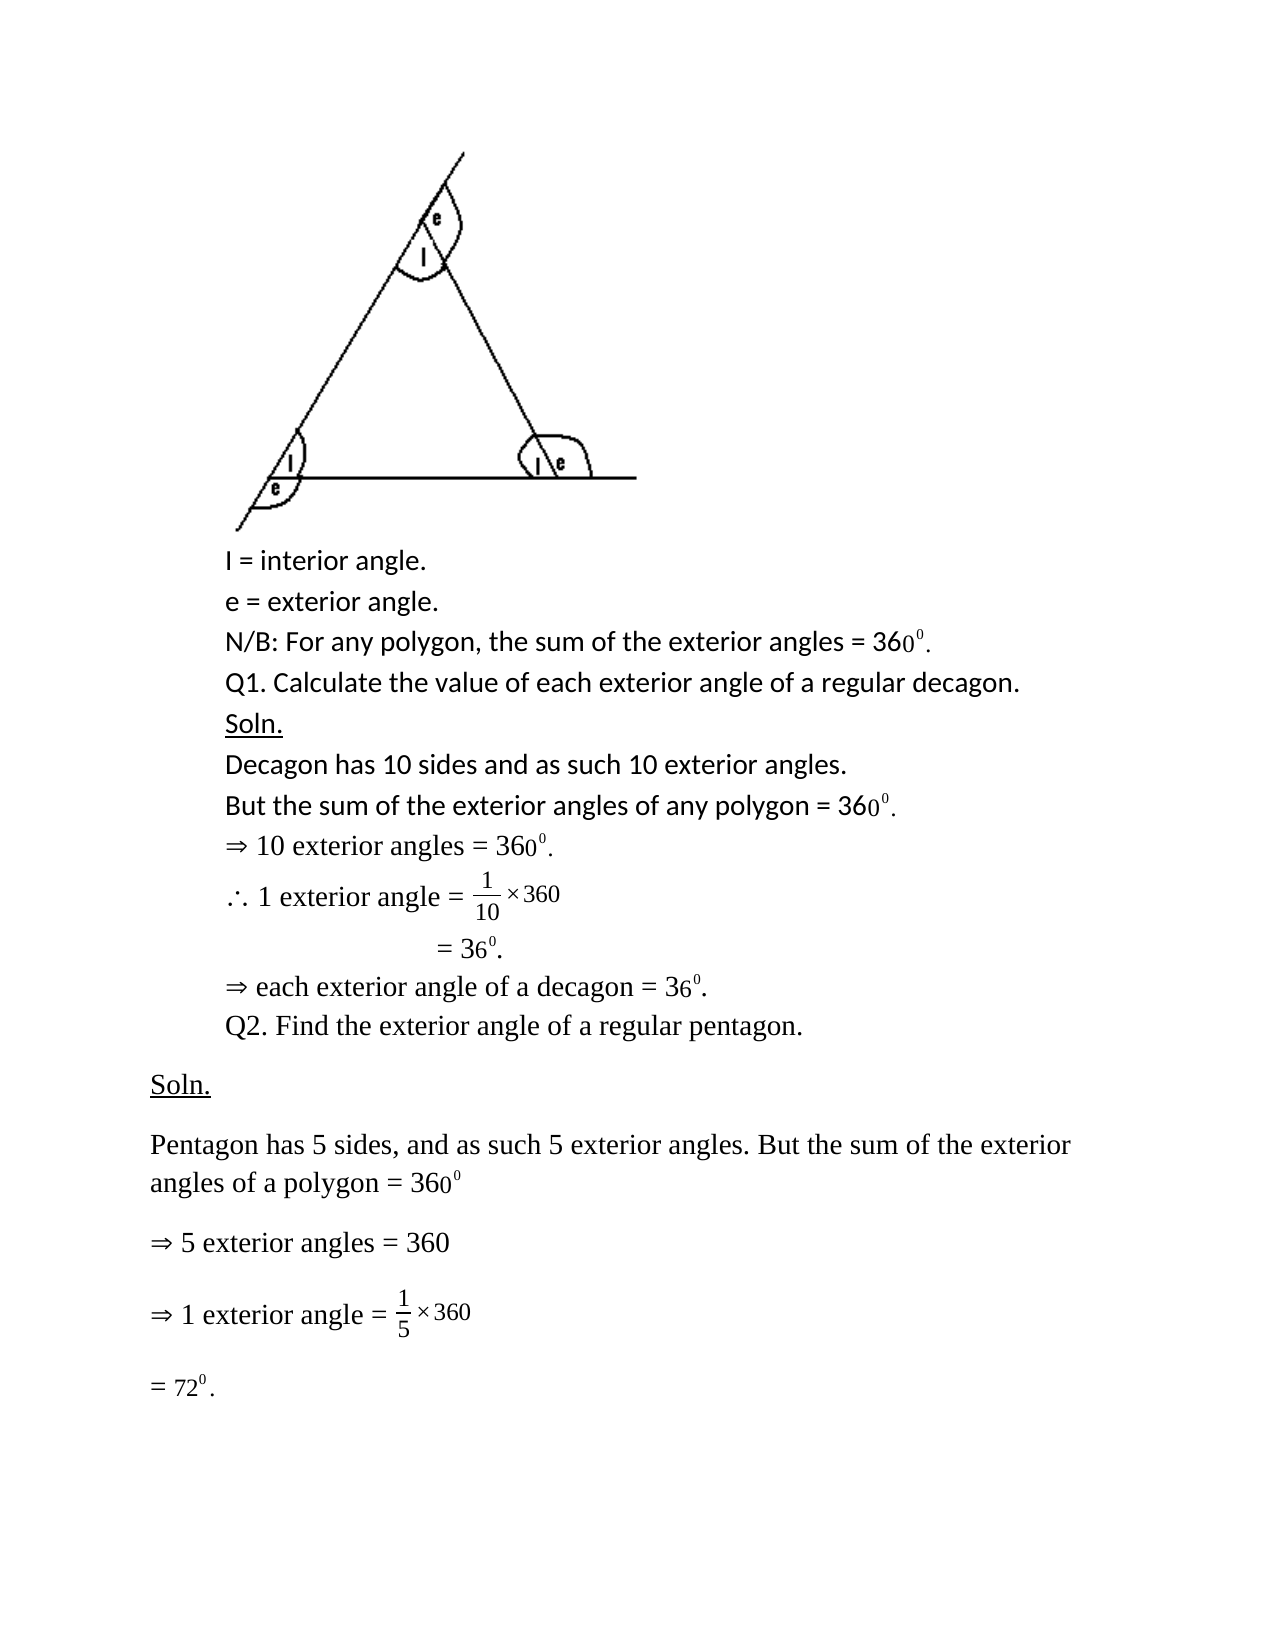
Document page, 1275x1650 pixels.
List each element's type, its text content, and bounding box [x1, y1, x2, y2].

list Decagon has 10 sides and as such 10 exterior angles. [225, 746, 1125, 782]
list Soln. [225, 705, 1125, 741]
list 1 exterior angle = [225, 867, 1125, 926]
text Soln. [150, 1067, 1125, 1101]
list Q2. Find the exterior angle of a regular pentagon. [225, 1008, 1125, 1042]
list I = interior angle. [225, 542, 1125, 577]
text = [150, 1369, 1125, 1402]
list N/B: For any polygon, the sum of the exterior angles = 36 [225, 623, 1125, 659]
list 10 exterior angles = 36 [225, 828, 1125, 862]
text 5 exterior angles = 360 [150, 1225, 1125, 1258]
list But the sum of the exterior angles of any polygon = 36 [225, 787, 1125, 823]
picture [225, 150, 639, 538]
text 1 exterior angle = [150, 1284, 1125, 1343]
list = 3. [225, 931, 1125, 964]
list each exterior angle of a decagon = 3. [225, 969, 1125, 1003]
list Q1. Calculate the value of each exterior angle of a regular decagon. [225, 664, 1125, 700]
list e = exterior angle. [225, 583, 1125, 618]
text Pentagon has 5 sides, and as such 5 exterior angles. But the sum of the exterior angles of a polygon = 36 [150, 1127, 1125, 1199]
